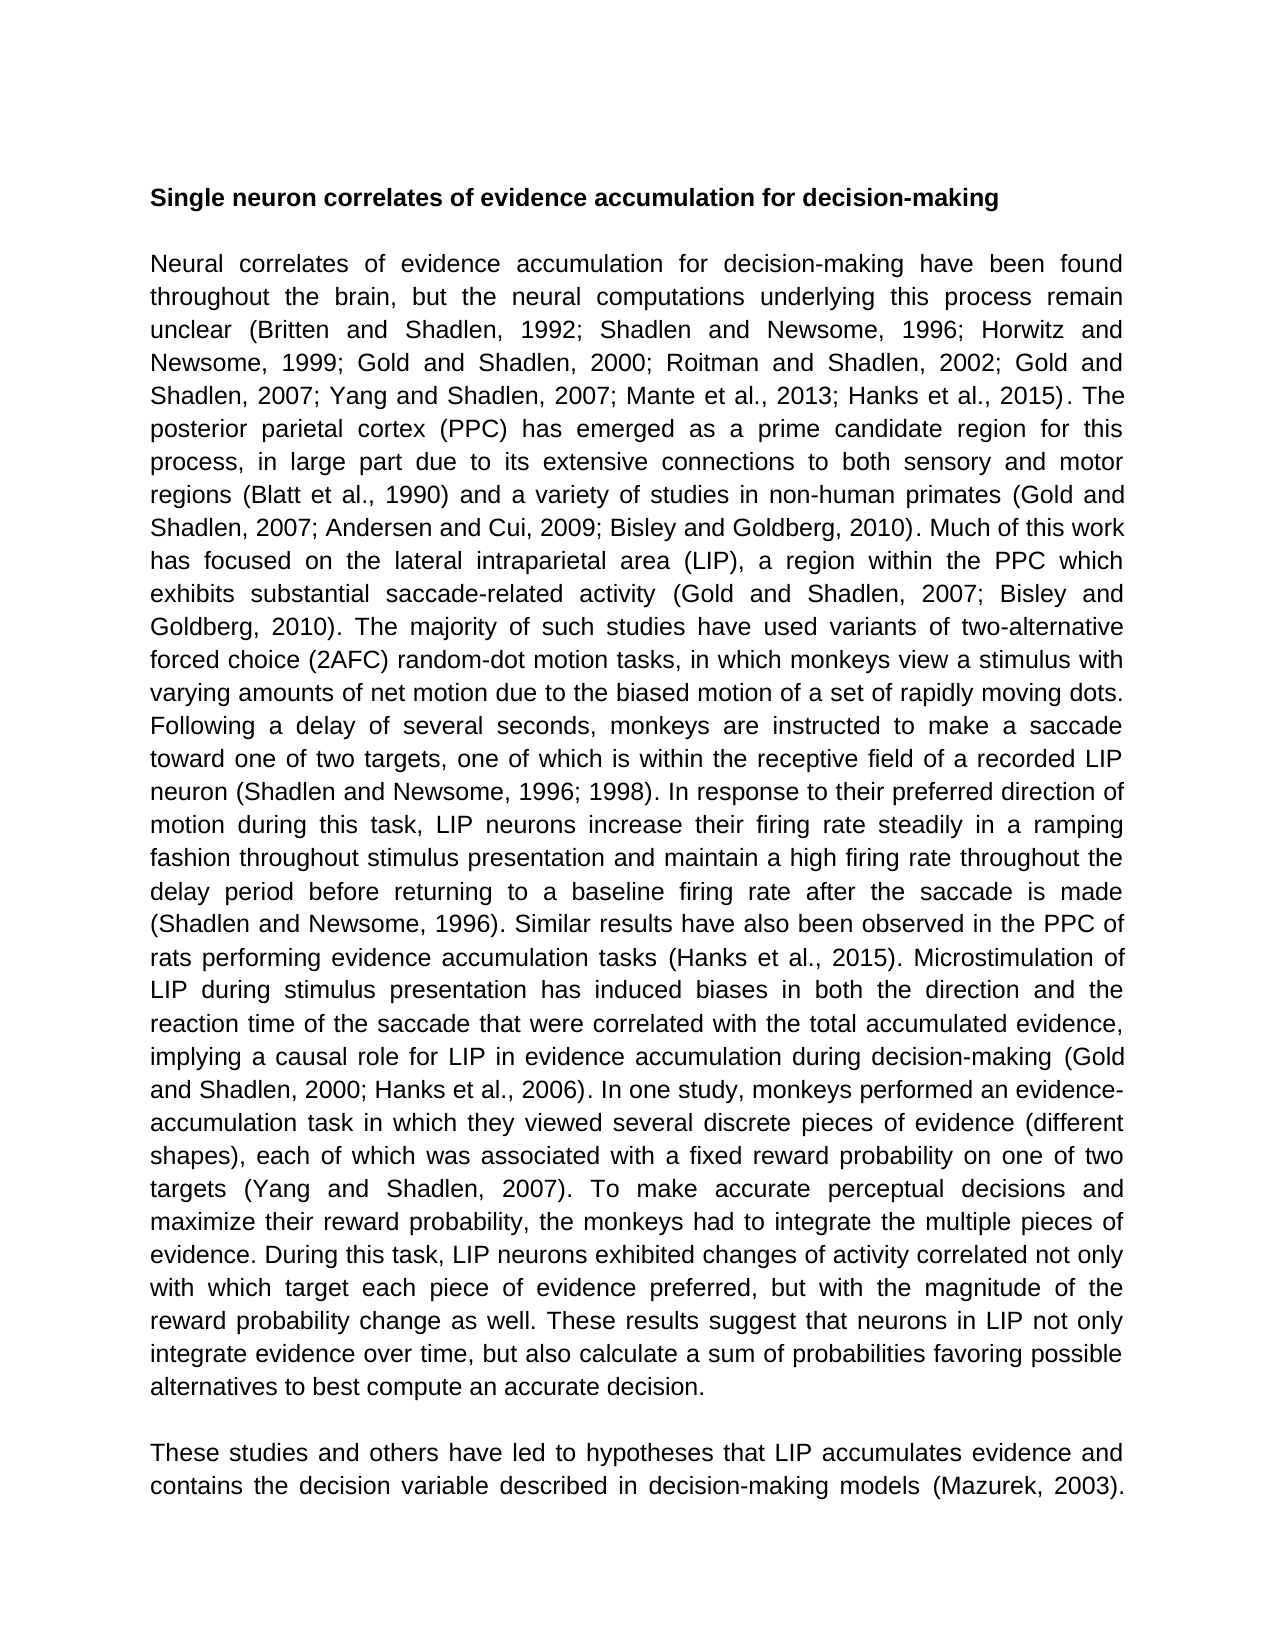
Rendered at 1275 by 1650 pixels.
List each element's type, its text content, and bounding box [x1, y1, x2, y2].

text Single neuron correlates of evidence accumulation for decision-making [150, 183, 1125, 212]
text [150, 1438, 1125, 1499]
text Neural correlates of evidence accumulation for decision-making have been found throughout the brain, but the neural computations underlying this process remain unclear (Britten and Shadlen, 1992; Shadlen and Newsome, 1996; Horwitz and Newsome, 1999; Gold and Shadlen, 2000; Roitman and Shadlen, 2002; Gold and Shadlen, 2007; Yang and Shadlen, 2007; Mante et al., 2013; Hanks et al., 2015). The posterior parietal cortex (PPC) has emerged as a prime candidate region for this process, in large part due to its extensive connections to both sensory and motor regions (Blatt et al., 1990) and a variety of studies in non-human primates (Gold and Shadlen, 2007; Andersen and Cui, 2009; Bisley and Goldberg, 2010). Much of this work has focused on the lateral intraparietal area (LIP), a region within the PPC which exhibits substantial saccade-related activity (Gold and Shadlen, 2007; Bisley and Goldberg, 2010). The majority of such studies have used variants of two-alternative forced choice (2AFC) random-dot motion tasks, in which monkeys view a stimulus with varying amounts of net motion due to the biased motion of a set of rapidly moving dots. Following a delay of several seconds, monkeys are instructed to make a saccade toward one of two targets, one of which is within the receptive field of a recorded LIP neuron (Shadlen and Newsome, 1996; 1998). In response to their preferred direction of motion during this task, LIP neurons increase their firing rate steadily in a ramping fashion throughout stimulus presentation and maintain a high firing rate throughout the delay period before returning to a baseline firing rate after the saccade is made (Shadlen and Newsome, 1996). Similar results have also been observed in the PPC of rats performing evidence accumulation tasks (Hanks et al., 2015). Microstimulation of LIP during stimulus presentation has induced biases in both the direction and the reaction time of the saccade that were correlated with the total accumulated evidence, implying a causal role for LIP in evidence accumulation during decision-making (Gold and Shadlen, 2000; Hanks et al., 2006). In one study, monkeys performed an evidence-accumulation task in which they viewed several discrete pieces of evidence (different shapes), each of which was associated with a fixed reward probability on one of two targets (Yang and Shadlen, 2007). To make accurate perceptual decisions and maximize their reward probability, the monkeys had to integrate the multiple pieces of evidence. During this task, LIP neurons exhibited changes of activity correlated not only with which target each piece of evidence preferred, but with the magnitude of the reward probability change as well. These results suggest that neurons in LIP not only integrate evidence over time, but also calculate a sum of probabilities favoring possible alternatives to best compute an accurate decision. [150, 249, 1125, 1401]
